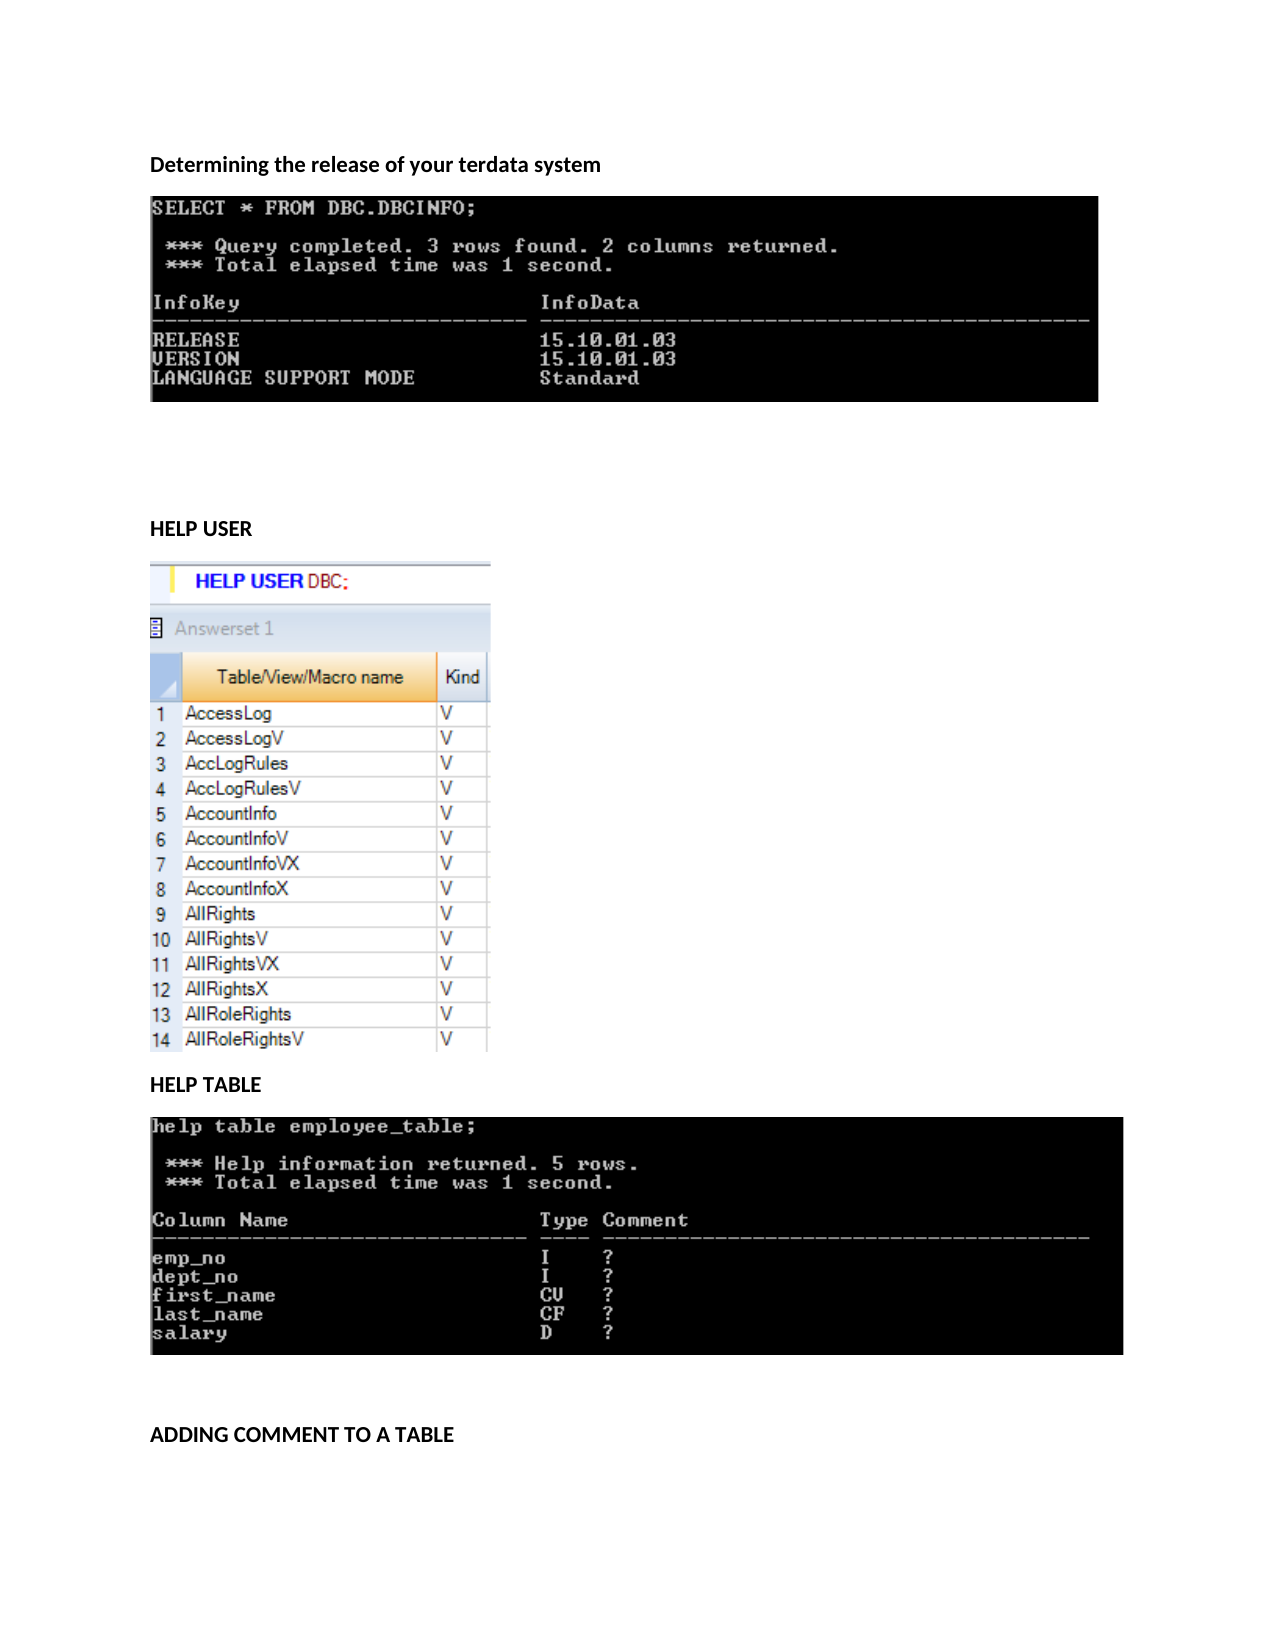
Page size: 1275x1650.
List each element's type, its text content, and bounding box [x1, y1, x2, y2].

picture [150, 1117, 1124, 1355]
picture [150, 196, 1099, 402]
picture [150, 561, 491, 1052]
text HELP TABLE [150, 1071, 1125, 1098]
text ADDING COMMENT TO A TABLE [150, 1421, 1125, 1449]
text HELP USER [150, 514, 1125, 542]
text Determining the release of your terdata system [150, 150, 1125, 178]
